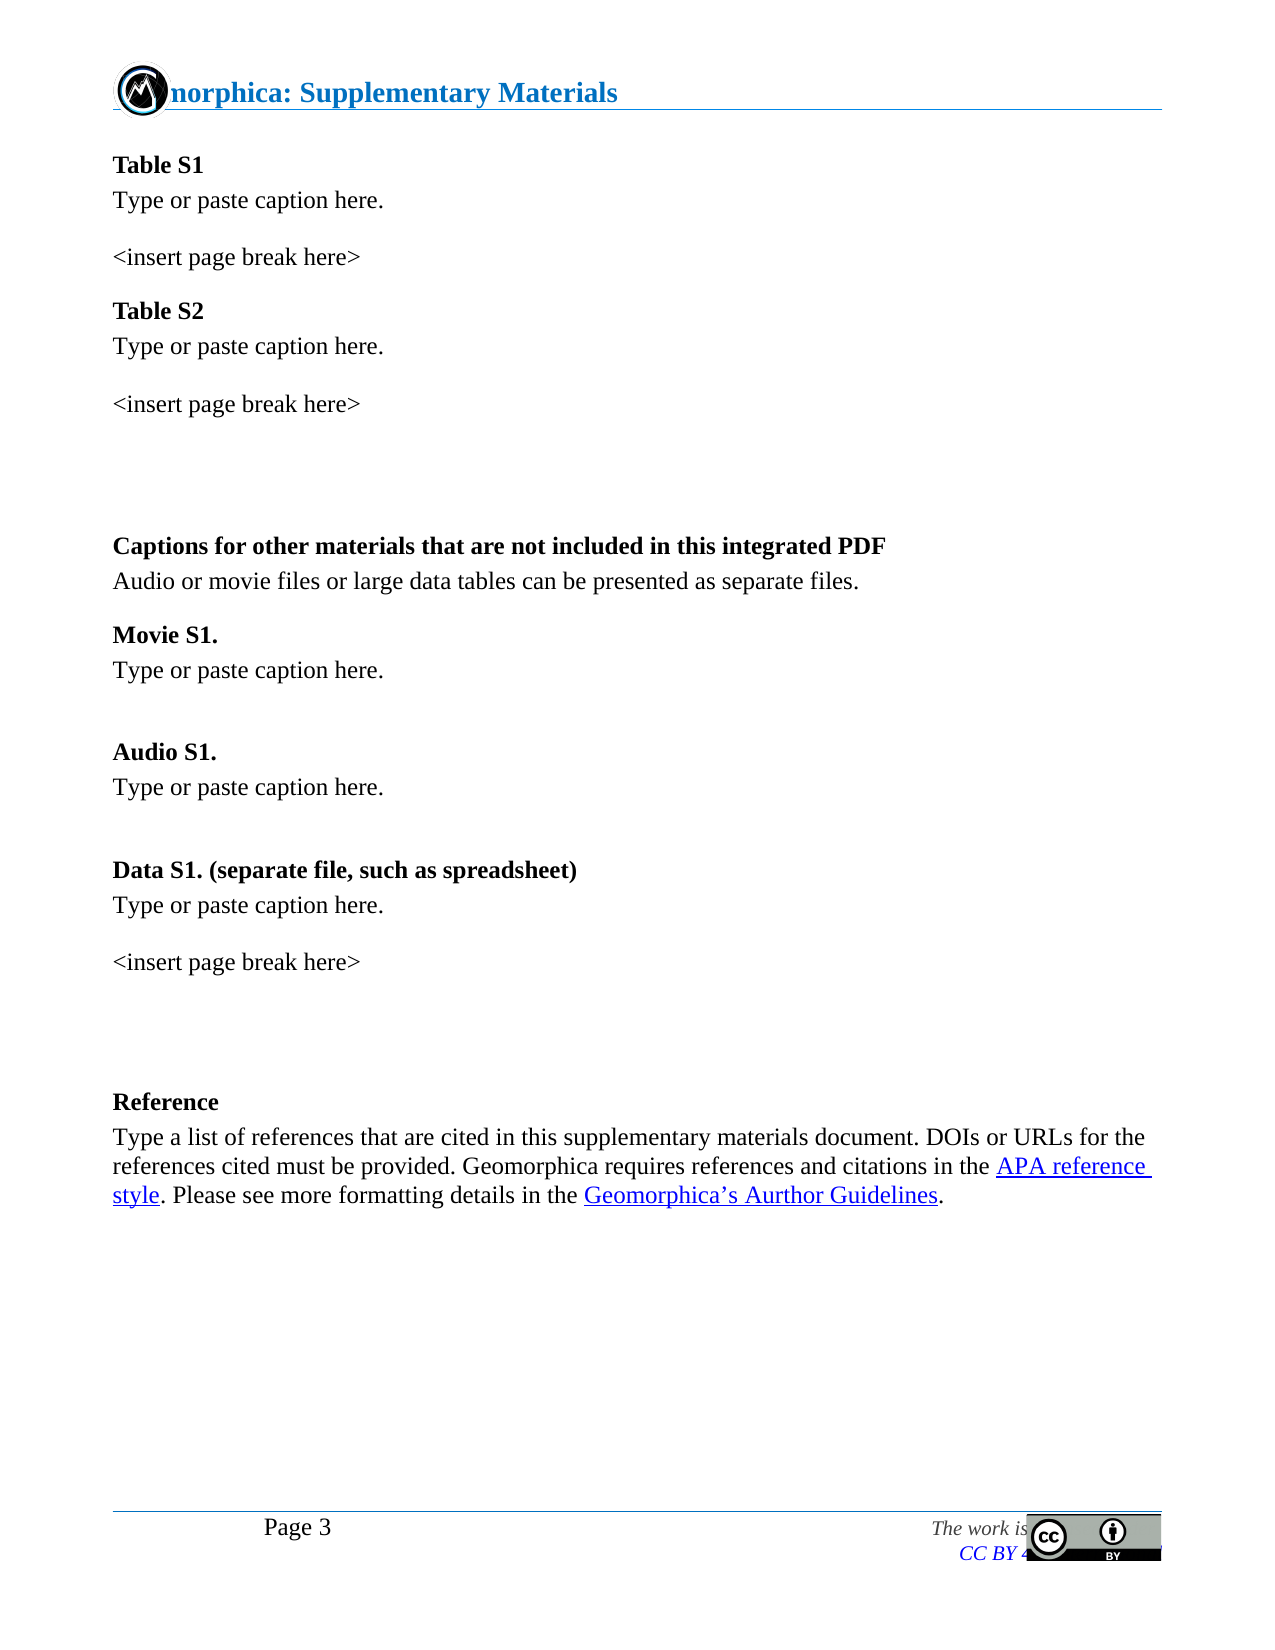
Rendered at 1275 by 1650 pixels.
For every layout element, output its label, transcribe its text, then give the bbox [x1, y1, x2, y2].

text Type or paste caption here. [112, 185, 1162, 214]
picture [112, 61, 172, 120]
text Type or paste caption here. [112, 890, 1162, 919]
text Audio or movie files or large data tables can be presented as separate files. [112, 566, 1162, 595]
text <insert page break here> [112, 242, 1162, 271]
subtitle Table S2 [112, 296, 1162, 325]
subtitle Audio S1. [112, 737, 1162, 766]
subtitle Table S1 [112, 150, 1162, 179]
text Type or paste caption here. [112, 331, 1162, 360]
subtitle Movie S1. [112, 620, 1162, 649]
text Type a list of references that are cited in this supplementary materials document. DOIs or URLs for the references cited must be provided. Geomorphica requires references and citations in the APA reference style. Please see more formatting details in the Geomorphica’s Aurthor Guidelines. [112, 1122, 1162, 1209]
picture [1025, 1514, 1161, 1561]
subtitle Reference [112, 1087, 1162, 1116]
subtitle Data S1. (separate file, such as spreadsheet) [112, 855, 1162, 884]
subtitle Captions for other materials that are not included in this integrated PDF [112, 531, 1162, 560]
text <insert page break here> [112, 389, 1162, 417]
text <insert page break here> [112, 947, 1162, 976]
text Type or paste caption here. [112, 772, 1162, 801]
text Type or paste caption here. [112, 655, 1162, 684]
